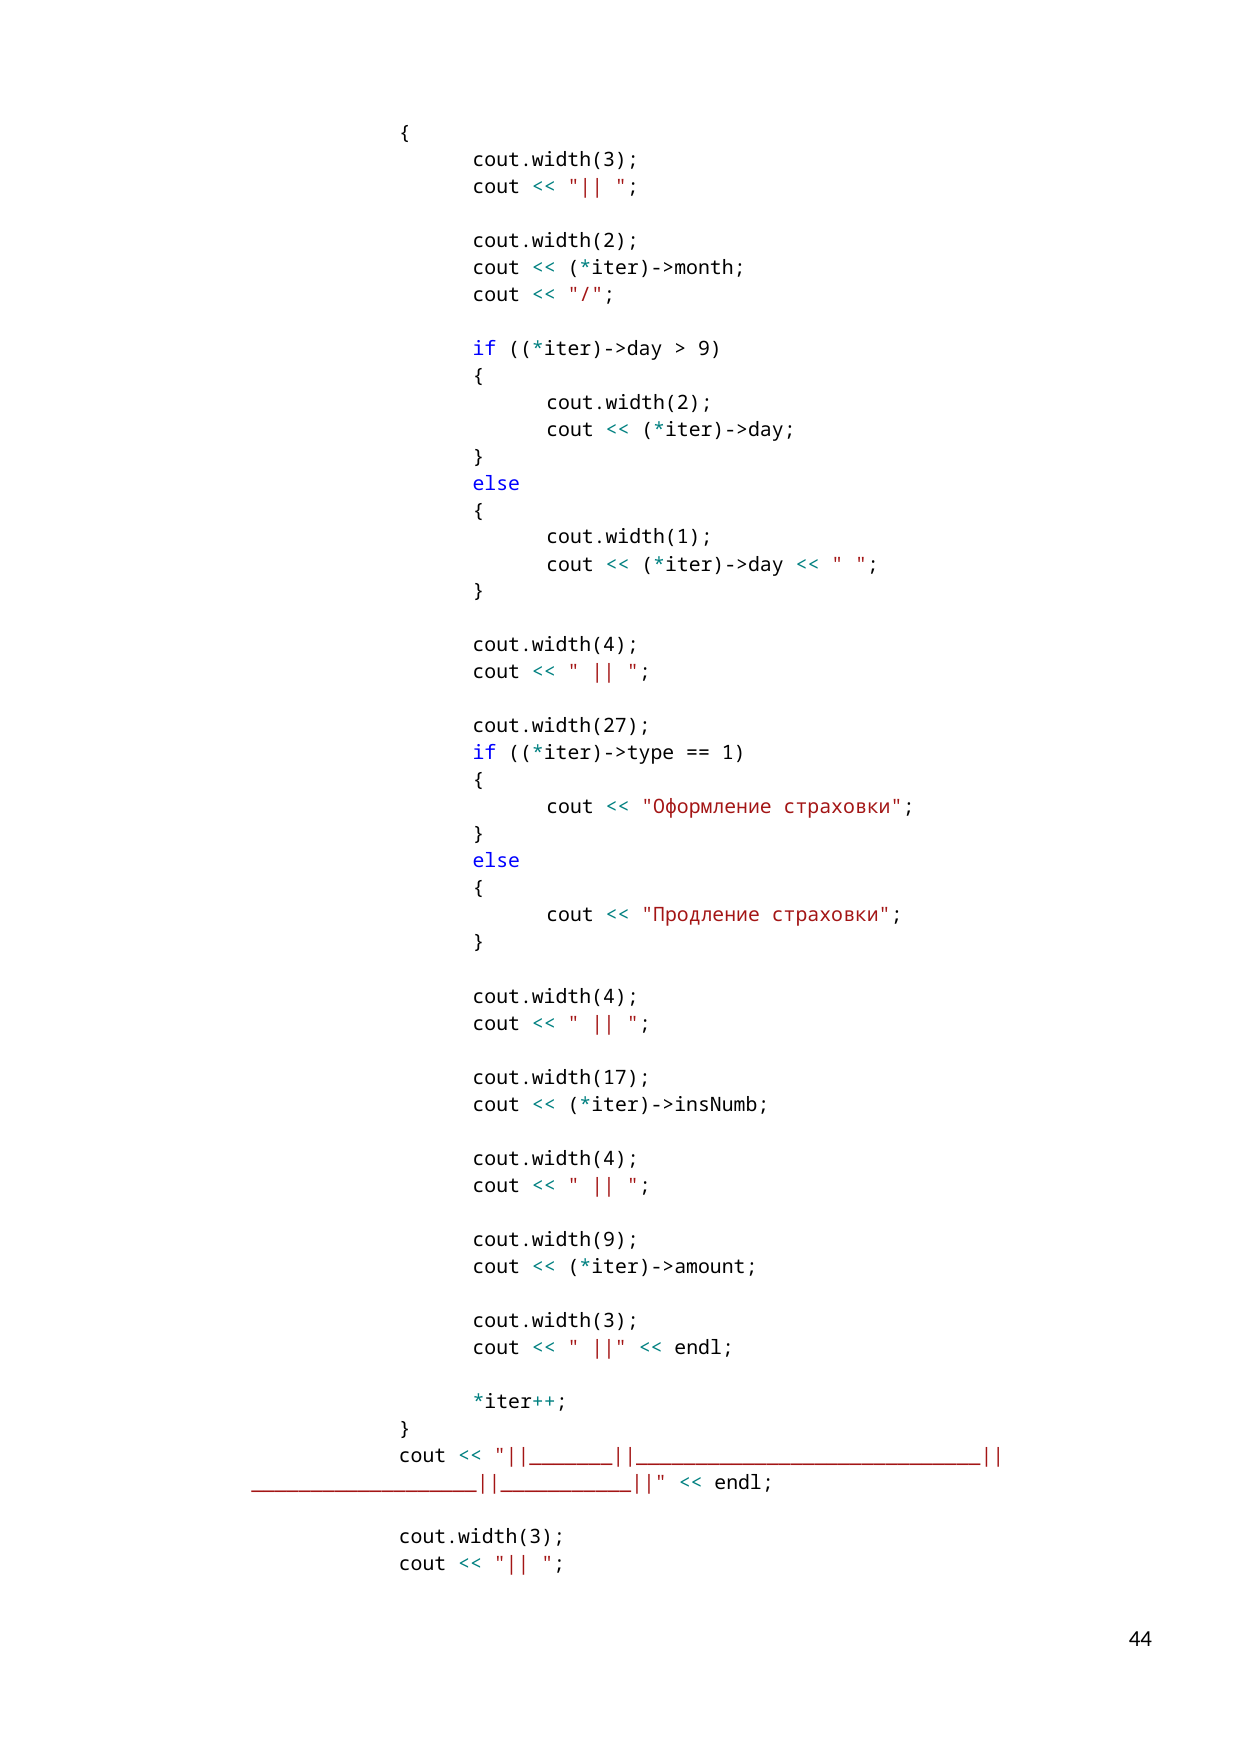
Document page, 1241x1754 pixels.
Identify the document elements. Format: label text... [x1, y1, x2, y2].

text cout << "||_______||_____________________________||___________________||___________||" << endl; [251, 1441, 1152, 1495]
text { [251, 118, 1152, 145]
text cout << "|| "; [251, 172, 1152, 199]
text } [251, 819, 1152, 847]
text cout << " || "; [251, 1171, 1152, 1198]
text *iter++; [251, 1387, 1152, 1414]
text cout.width(4); [251, 1144, 1152, 1171]
text cout << (*iter)->month; [251, 253, 1152, 280]
text } [251, 442, 1152, 469]
text cout.width(3); [251, 1306, 1152, 1333]
text } [251, 1414, 1152, 1441]
text { [251, 361, 1152, 388]
text cout.width(2); [251, 226, 1152, 253]
text cout << " || "; [251, 658, 1152, 685]
text else [251, 847, 1152, 873]
text if ((*iter)->type == 1) [251, 739, 1152, 766]
text cout << " ||" << endl; [251, 1333, 1152, 1360]
text cout << " || "; [251, 1009, 1152, 1036]
text cout.width(17); [251, 1063, 1152, 1090]
text cout.width(3); [251, 1522, 1152, 1549]
text cout.width(4); [251, 631, 1152, 658]
text } [251, 927, 1152, 954]
text cout << "Продление страховки"; [251, 901, 1152, 927]
text cout << "/"; [251, 280, 1152, 307]
text cout << "|| "; [251, 1549, 1152, 1576]
text cout.width(3); [251, 145, 1152, 172]
text cout << "Оформление страховки"; [251, 793, 1152, 819]
text cout.width(27); [251, 712, 1152, 739]
text } [251, 577, 1152, 604]
text cout << (*iter)->day; [251, 415, 1152, 442]
text else [251, 469, 1152, 496]
text cout.width(2); [251, 388, 1152, 415]
text { [251, 873, 1152, 901]
text cout << (*iter)->day << " "; [251, 550, 1152, 577]
text cout.width(4); [251, 982, 1152, 1009]
text { [251, 496, 1152, 523]
text cout << (*iter)->insNumb; [251, 1090, 1152, 1117]
text cout.width(9); [251, 1225, 1152, 1252]
text cout << (*iter)->amount; [251, 1252, 1152, 1279]
text { [251, 766, 1152, 793]
text cout.width(1); [251, 523, 1152, 550]
text if ((*iter)->day > 9) [251, 334, 1152, 361]
